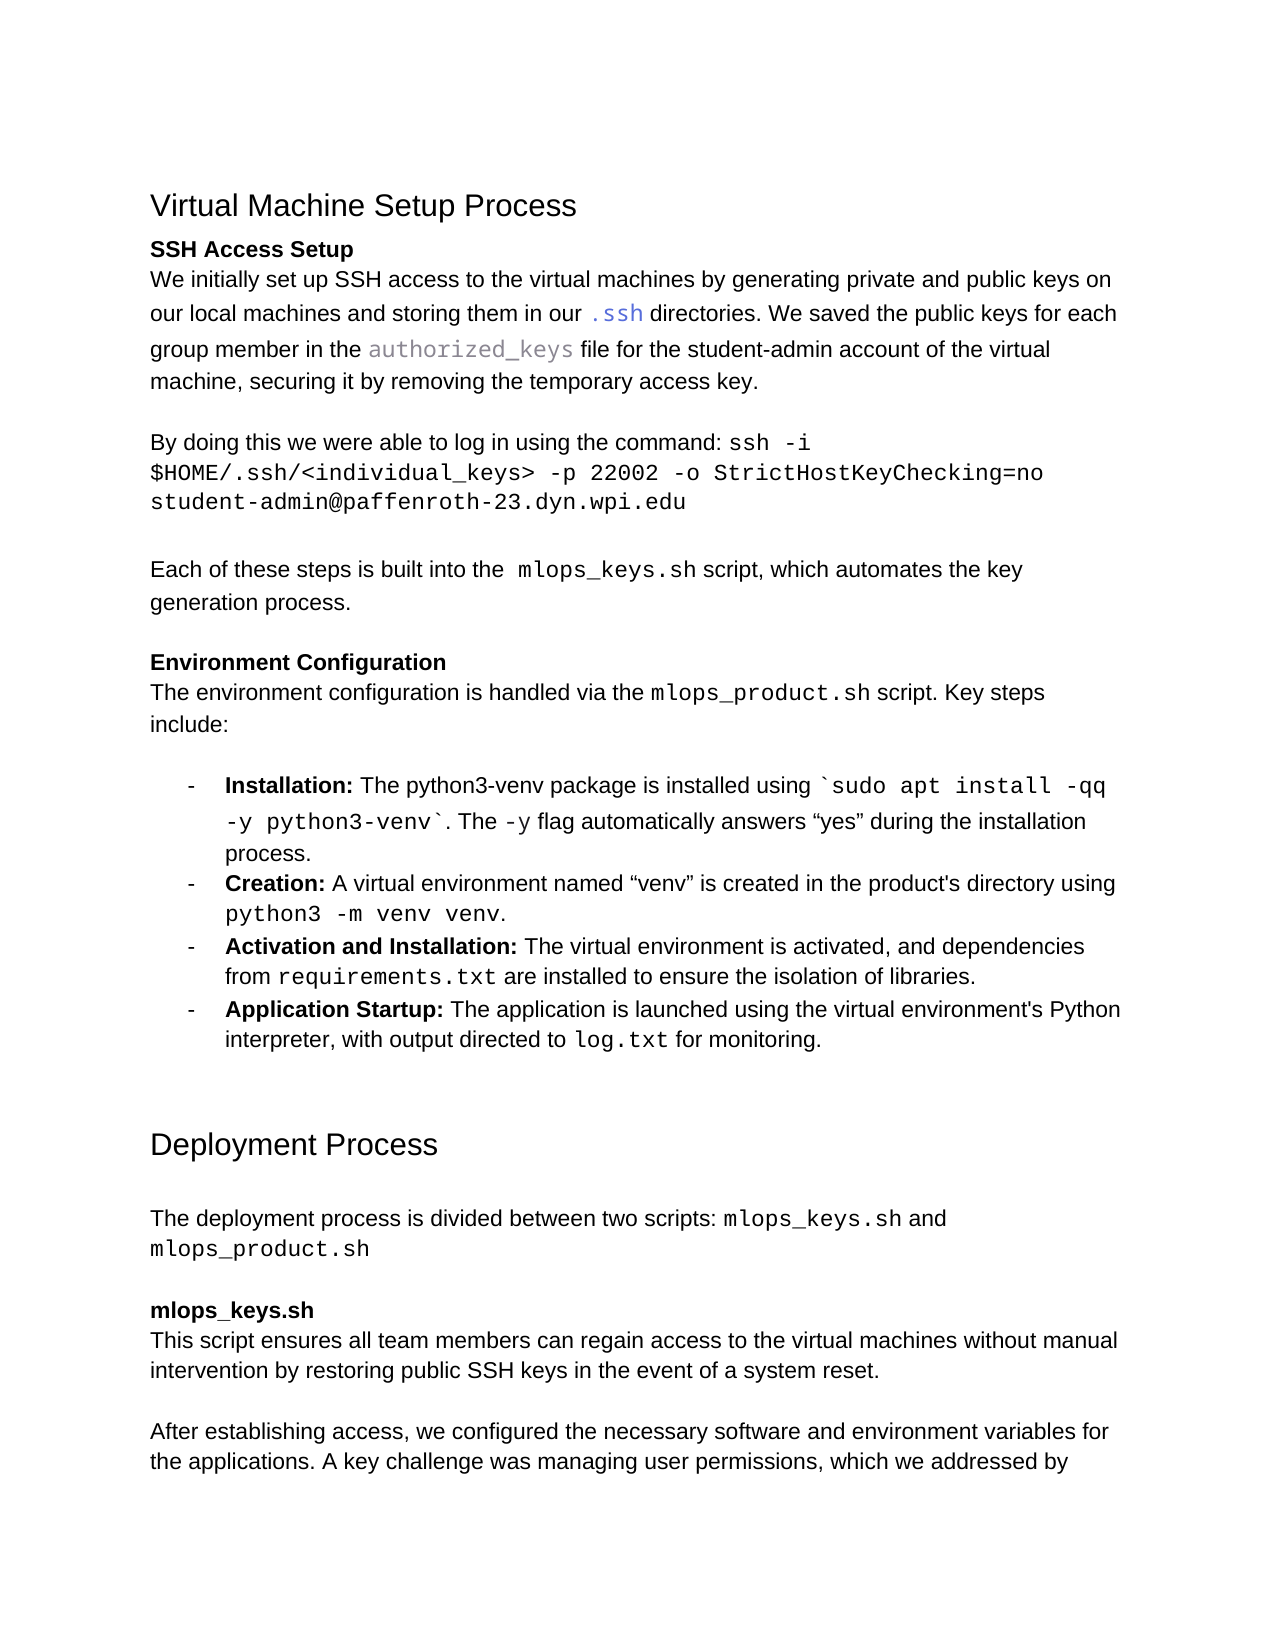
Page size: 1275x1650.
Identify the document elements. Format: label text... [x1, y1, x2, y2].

text By doing this we were able to log in using the command: ssh -i $HOME/.ssh/<individual_keys> -p 22002 -o StrictHostKeyChecking=no student-admin@paffenroth-23.dyn.wpi.edu [150, 429, 1125, 517]
text We initially set up SSH access to the virtual machines by generating private and public keys on our local machines and storing them in our .ssh directories. We saved the public keys for each group member in the authorized_keys file for the student-admin account of the virtual machine, securing it by removing the temporary access key. [150, 266, 1125, 394]
list Creation: A virtual environment named “venv” is created in the product's directory using python3 -m venv venv. [187, 870, 1125, 929]
text SSH Access Setup [150, 236, 1125, 262]
text This script ensures all team members can regain access to the virtual machines without manual intervention by restoring public SSH keys in the event of a system reset. [150, 1327, 1125, 1384]
subtitle Virtual Machine Setup Process [150, 187, 1125, 223]
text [150, 1418, 1125, 1474]
list Activation and Installation: The virtual environment is activated, and dependencies from requirements.txt are installed to ensure the isolation of libraries. [187, 933, 1125, 991]
text Each of these steps is built into the mlops_keys.sh script, which automates the key generation process. [150, 556, 1125, 615]
text mlops_keys.sh [150, 1297, 1125, 1323]
list Application Startup: The application is launched using the virtual environment's Python interpreter, with output directed to log.txt for monitoring. [187, 996, 1125, 1054]
text The deployment process is divided between two scripts: mlops_keys.sh and mlops_product.sh [150, 1205, 1125, 1263]
subtitle Deployment Process [150, 1126, 1125, 1162]
text Environment Configuration [150, 649, 1125, 675]
text The environment configuration is handled via the mlops_product.sh script. Key steps include: [150, 679, 1125, 738]
list Installation: The python3-venv package is installed using `sudo apt install -qq -y python3-venv`. The -y flag automatically answers “yes” during the installation process. [187, 772, 1125, 866]
